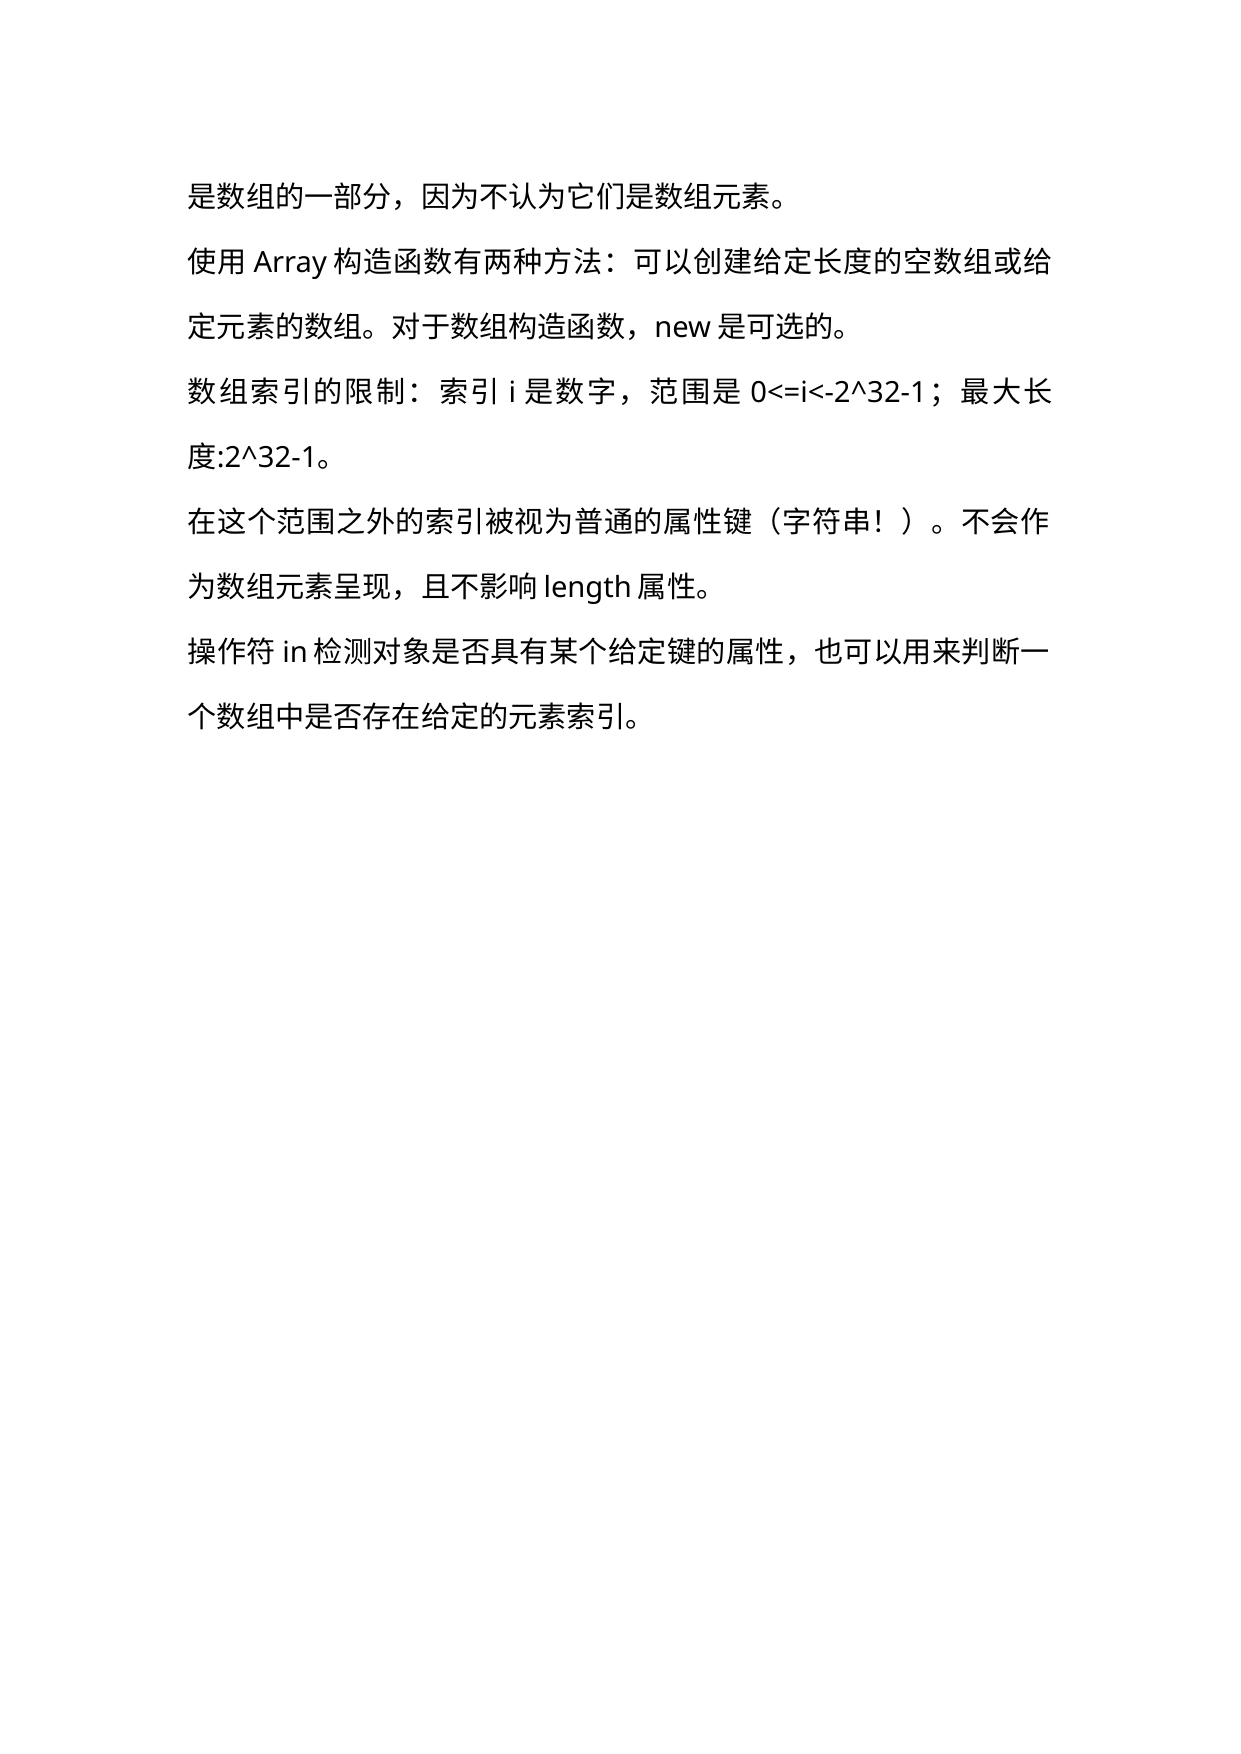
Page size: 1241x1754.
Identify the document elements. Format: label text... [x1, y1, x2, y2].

text 在这个范围之外的索引被视为普通的属性键（字符串！）。不会作为数组元素呈现，且不影响length属性。 [187, 487, 1053, 617]
text 操作符in检测对象是否具有某个给定键的属性，也可以用来判断一个数组中是否存在给定的元素索引。 [187, 617, 1053, 747]
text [187, 162, 1053, 227]
text 数组索引的限制：索引i是数字，范围是0<=i<-2^32-1；最大长度:2^32-1。 [187, 357, 1053, 487]
text 使用Array构造函数有两种方法：可以创建给定长度的空数组或给定元素的数组。对于数组构造函数，new是可选的。 [187, 227, 1053, 357]
